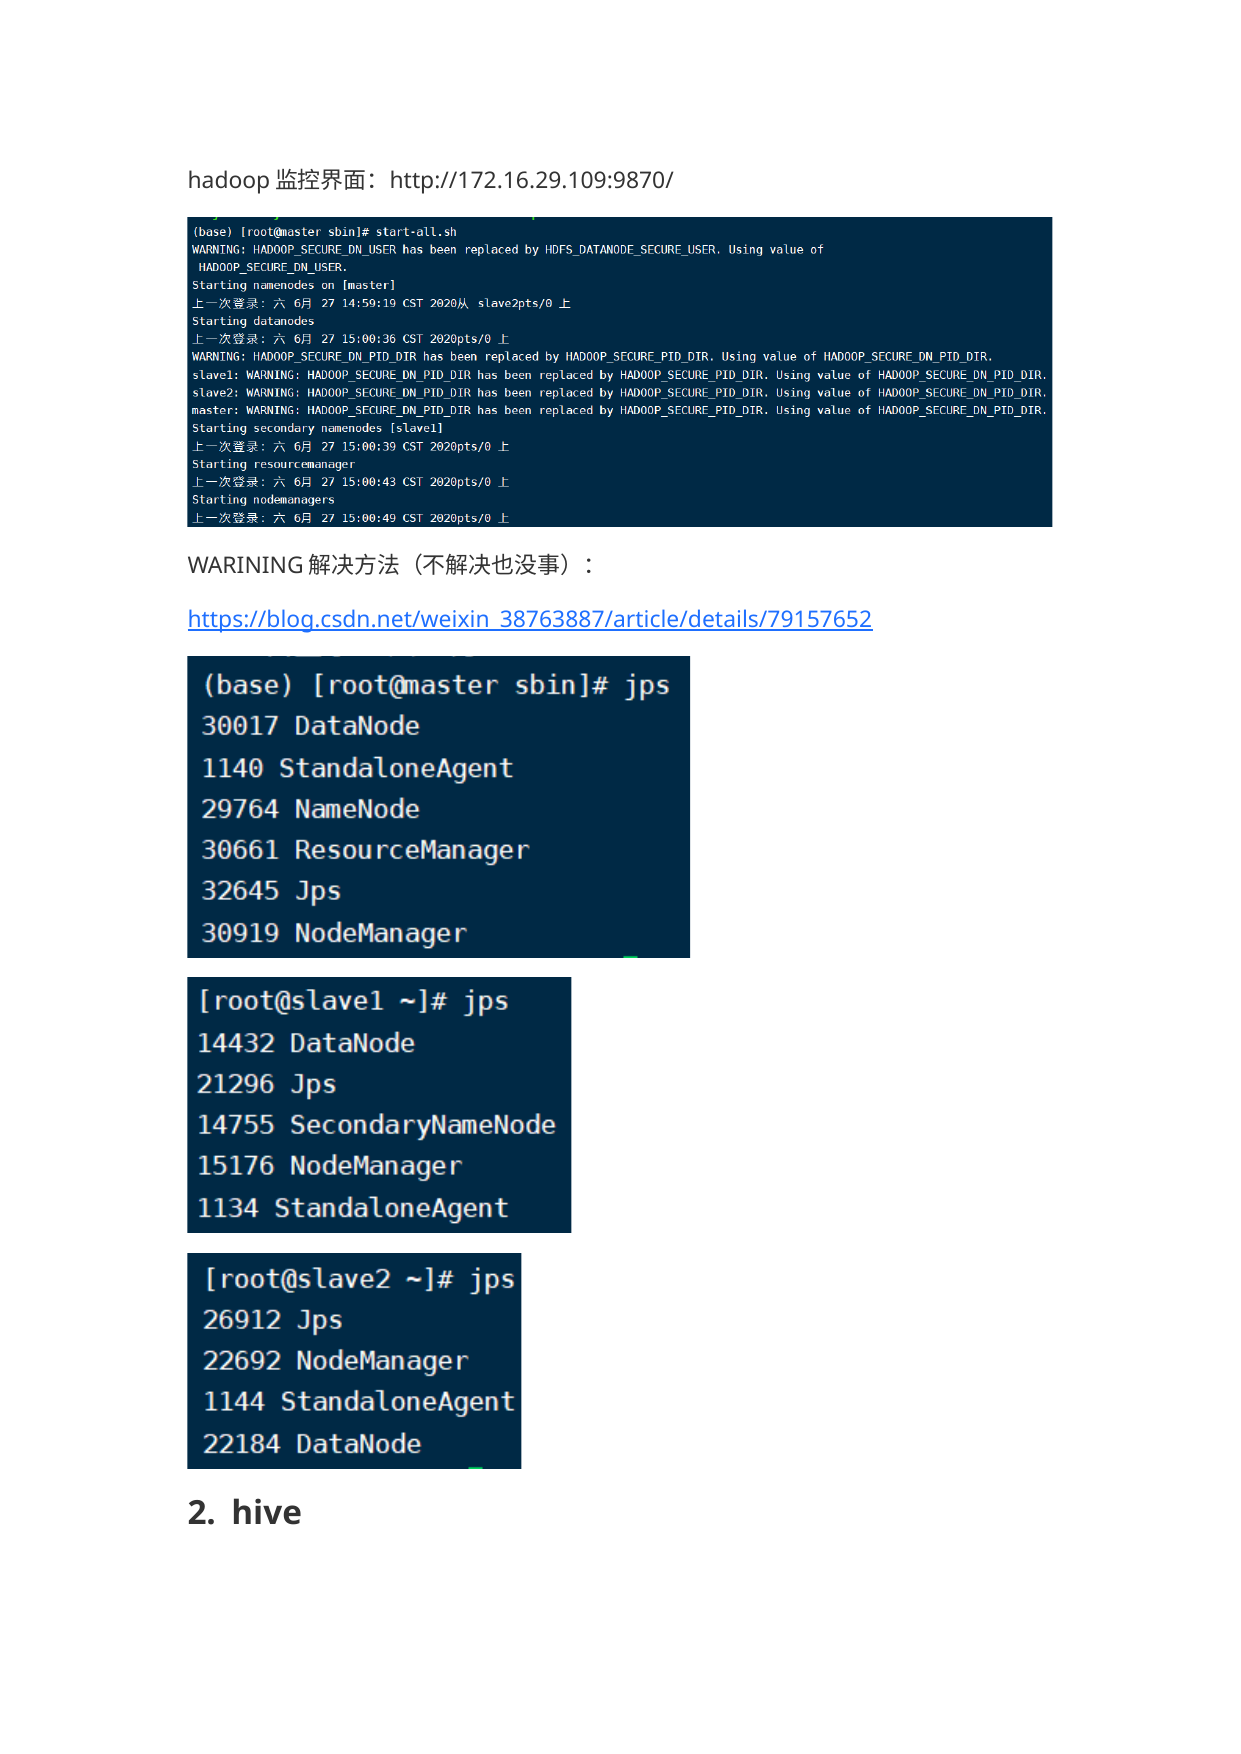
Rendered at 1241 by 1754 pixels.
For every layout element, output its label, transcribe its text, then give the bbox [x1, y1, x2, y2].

picture [187, 1253, 522, 1469]
picture [187, 656, 691, 958]
text WARINING解决方法（不解决也没事）： [187, 547, 1053, 580]
list hive [187, 1489, 1053, 1534]
text https://blog.csdn.net/weixin_38763887/article/details/79157652 [187, 603, 1053, 634]
picture [187, 977, 572, 1233]
text hadoop监控界面：http://172.16.29.109:9870/ [187, 162, 1053, 195]
picture [187, 217, 1053, 527]
